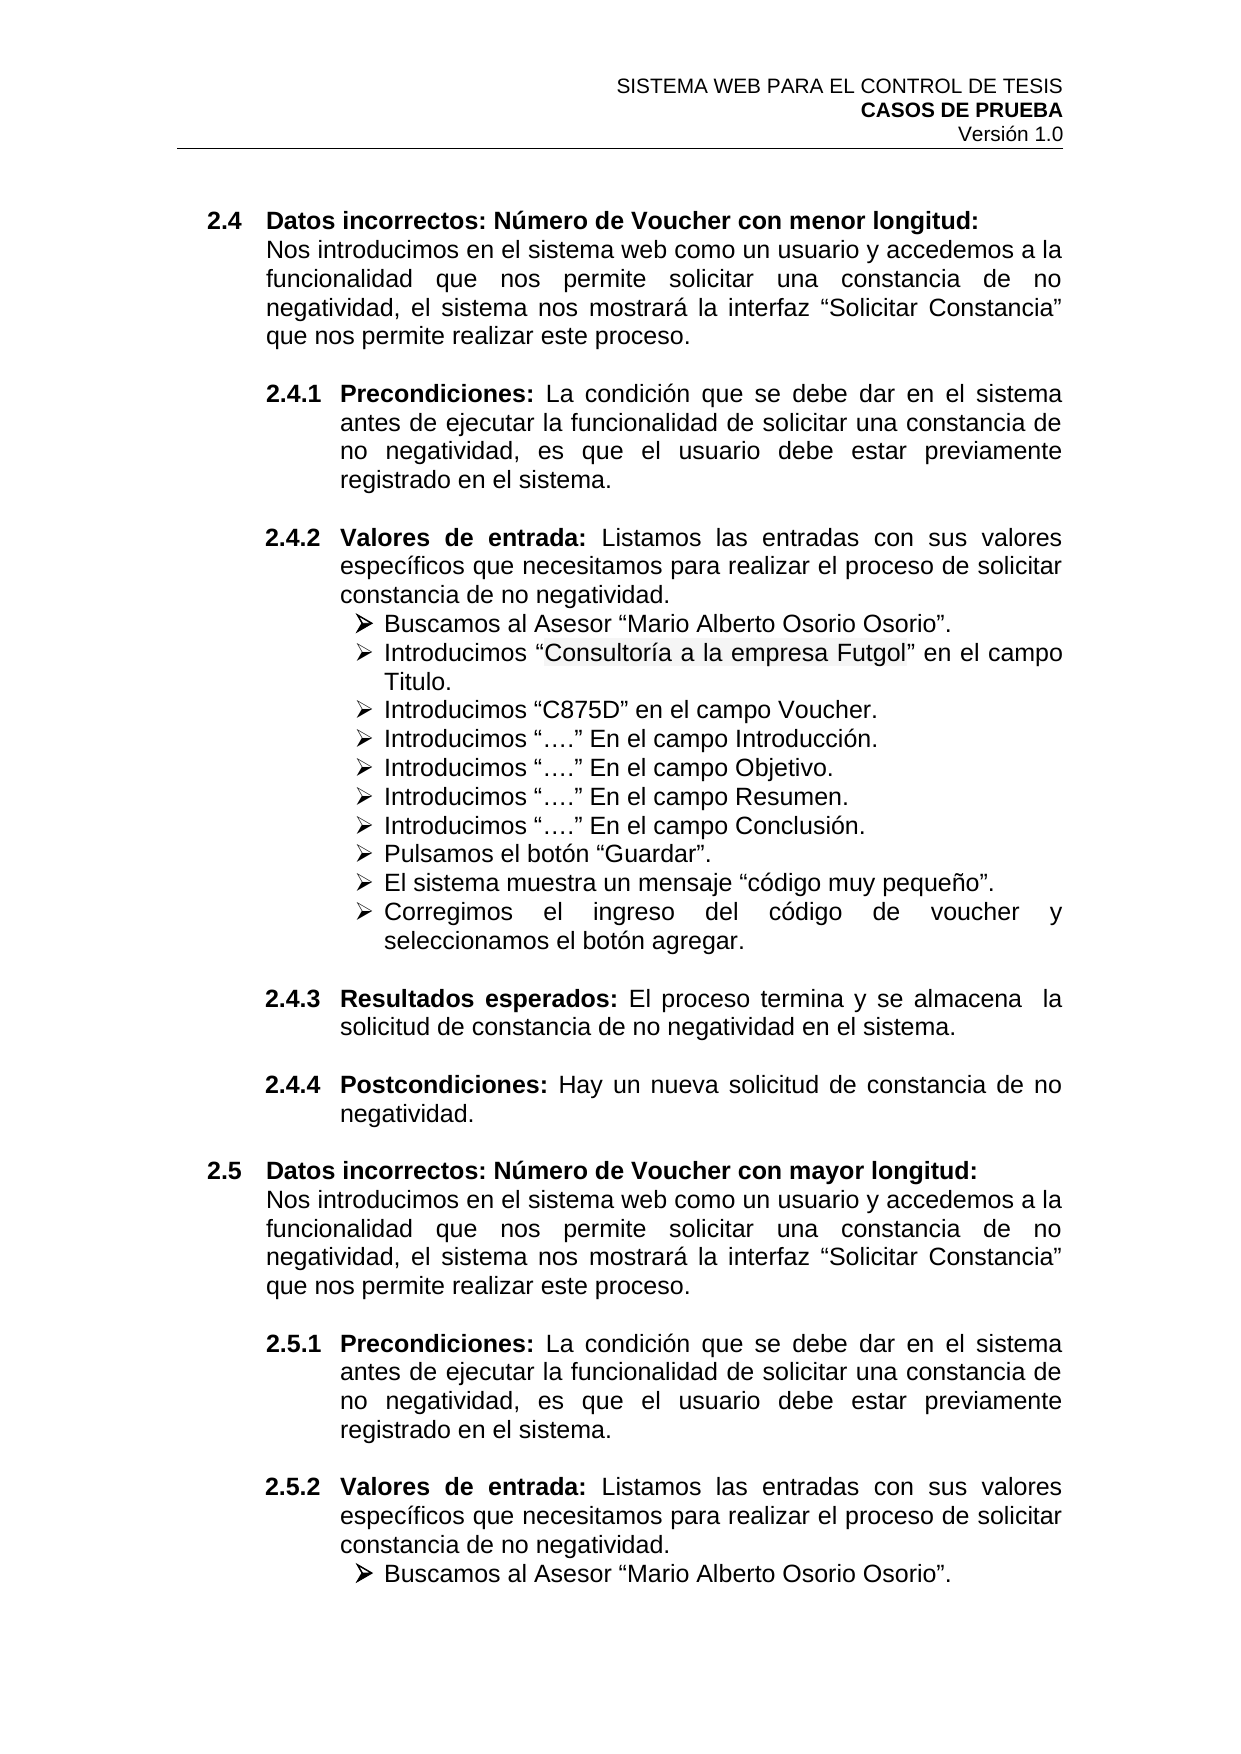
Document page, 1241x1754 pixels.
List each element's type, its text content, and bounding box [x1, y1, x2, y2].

list Introducimos “Consultoría a la empresa Futgol” en el campo Titulo. [354, 638, 1063, 695]
list Precondiciones: La condición que se debe dar en el sistema antes de ejecutar la funcionalidad de solicitar una constancia de no negatividad, es que el usuario debe estar previamente registrado en el sistema. [266, 1328, 1063, 1443]
list Introducimos “….” En el campo Conclusión. [354, 811, 1063, 839]
list Valores de entrada: Listamos las entradas con sus valores específicos que necesitamos para realizar el proceso de solicitar constancia de no negatividad. [265, 522, 1063, 609]
list Datos incorrectos: Número de Voucher con menor longitud: [207, 206, 1063, 235]
list Introducimos “C875D” en el campo Voucher. [354, 695, 1063, 724]
list Datos incorrectos: Número de Voucher con mayor longitud: [207, 1156, 1063, 1185]
list Pulsamos el botón “Guardar”. [354, 839, 1063, 868]
list El sistema muestra un mensaje “código muy pequeño”. [354, 868, 1063, 897]
list Nos introducimos en el sistema web como un usuario y accedemos a la funcionalidad que nos permite solicitar una constancia de no negatividad, el sistema nos mostrará la interfaz “Solicitar Constancia” que nos permite realizar este proceso. [266, 1185, 1063, 1300]
list Buscamos al Asesor “Mario Alberto Osorio Osorio”. [354, 609, 1063, 638]
list Nos introducimos en el sistema web como un usuario y accedemos a la funcionalidad que nos permite solicitar una constancia de no negatividad, el sistema nos mostrará la interfaz “Solicitar Constancia” que nos permite realizar este proceso. [266, 235, 1063, 350]
list Introducimos “….” En el campo Objetivo. [354, 753, 1063, 782]
list Introducimos “….” En el campo Introducción. [354, 724, 1063, 753]
list Resultados esperados: El proceso termina y se almacena la solicitud de constancia de no negatividad en el sistema. [265, 983, 1063, 1041]
list Valores de entrada: Listamos las entradas con sus valores específicos que necesitamos para realizar el proceso de solicitar constancia de no negatividad. [265, 1472, 1063, 1558]
list Postcondiciones: Hay un nueva solicitud de constancia de no negatividad. [265, 1070, 1063, 1127]
list Corregimos el ingreso del código de voucher y seleccionamos el botón agregar. [354, 897, 1063, 955]
list Buscamos al Asesor “Mario Alberto Osorio Osorio”. [354, 1558, 1063, 1587]
list Introducimos “….” En el campo Resumen. [354, 782, 1063, 811]
list Precondiciones: La condición que se debe dar en el sistema antes de ejecutar la funcionalidad de solicitar una constancia de no negatividad, es que el usuario debe estar previamente registrado en el sistema. [266, 379, 1063, 494]
